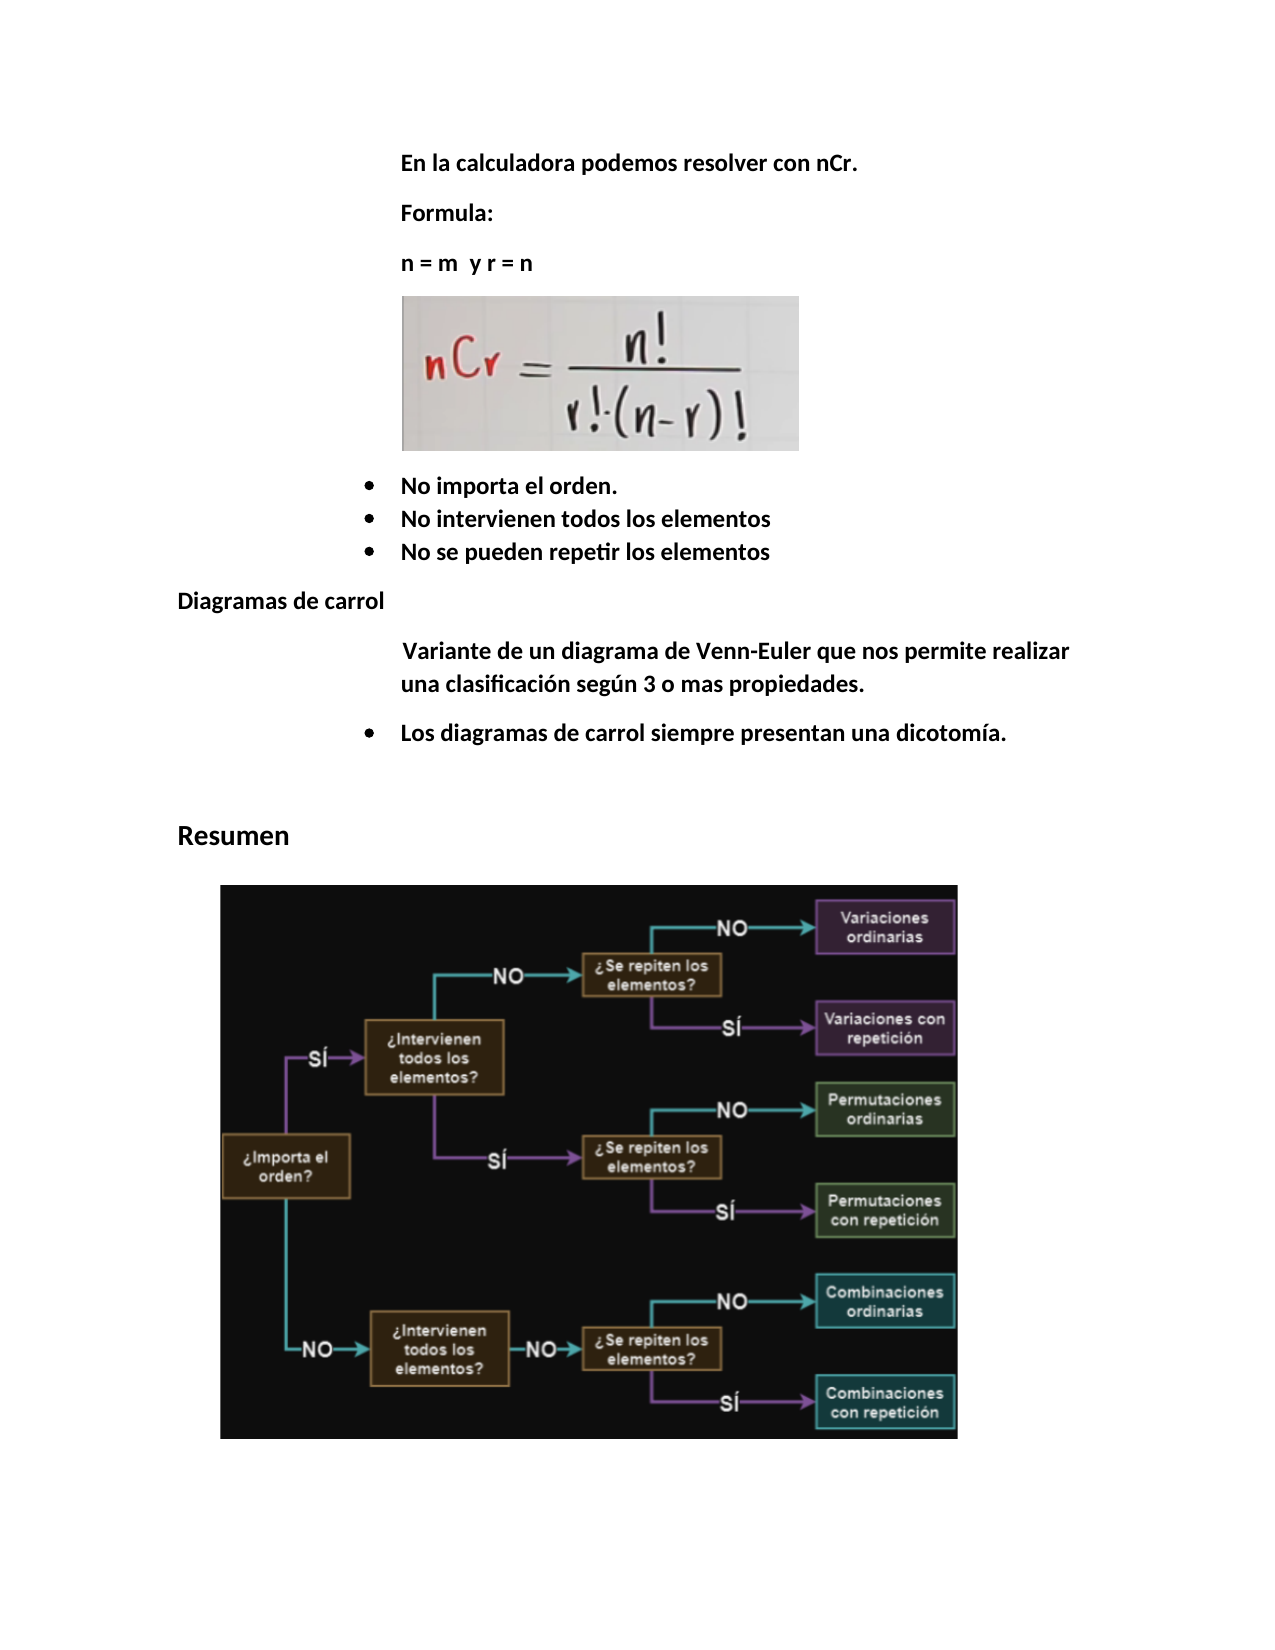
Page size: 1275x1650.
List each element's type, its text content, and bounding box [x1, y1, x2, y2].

text Formula: [177, 197, 1098, 228]
list No se pueden repetir los elementos [365, 536, 1098, 566]
text Diagramas de carrol [177, 586, 1098, 616]
text Resumen [177, 817, 1098, 852]
picture [402, 296, 799, 451]
text En la calculadora podemos resolver con nCr. [177, 148, 1098, 178]
list No intervienen todos los elementos [365, 503, 1098, 533]
list Los diagramas de carrol siempre presentan una dicotomía. [365, 718, 1098, 748]
text n = m y r = n [177, 247, 1098, 277]
picture [220, 885, 958, 1439]
list No importa el orden. [365, 470, 1098, 501]
text Variante de un diagrama de Venn-Euler que nos permite realizar una clasificación según 3 o mas propiedades. [401, 635, 1098, 698]
